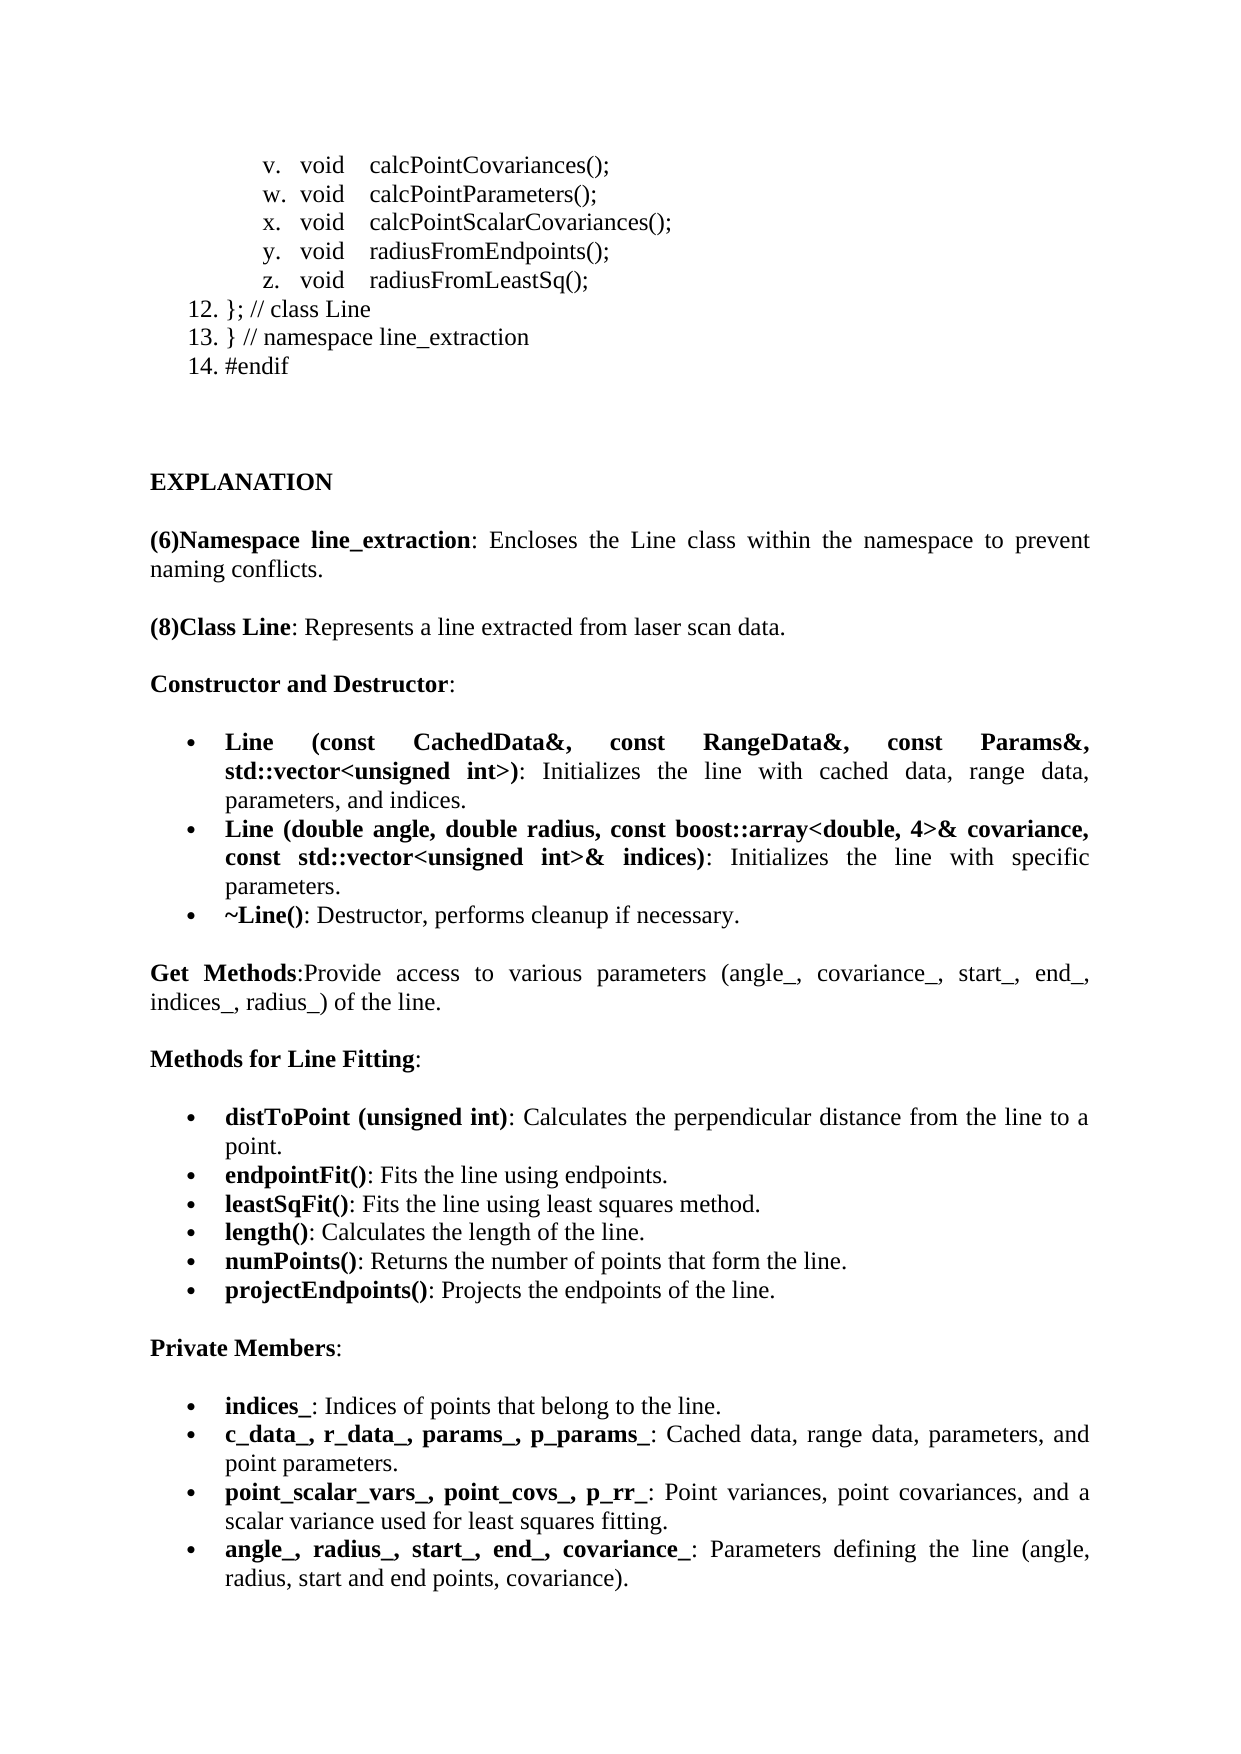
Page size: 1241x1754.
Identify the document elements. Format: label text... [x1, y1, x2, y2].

list numPoints(): Returns the number of points that form the line. [187, 1246, 1090, 1275]
list void radiusFromLeastSq(); [262, 265, 1090, 294]
list }; // class Line [187, 294, 1090, 322]
list point_scalar_vars_, point_covs_, p_rr_: Point variances, point covariances, and a scalar variance used for least squares fitting. [187, 1477, 1090, 1534]
text Constructor and Destructor: [150, 669, 1090, 698]
list void calcPointCovariances(); [262, 150, 1090, 179]
list ~Line(): Destructor, performs cleanup if necessary. [187, 900, 1090, 929]
text (8)Class Line: Represents a line extracted from laser scan data. [150, 612, 1090, 640]
list length(): Calculates the length of the line. [187, 1217, 1090, 1246]
list projectEndpoints(): Projects the endpoints of the line. [187, 1275, 1090, 1304]
list EXPLANATION [150, 467, 1090, 496]
text Private Members: [150, 1333, 1090, 1362]
list endpointFit(): Fits the line using endpoints. [187, 1160, 1090, 1189]
text Methods for Line Fitting: [150, 1044, 1090, 1073]
list indices_: Indices of points that belong to the line. [187, 1391, 1090, 1419]
list #endif [187, 351, 1090, 380]
list void radiusFromEndpoints(); [262, 236, 1090, 265]
list angle_, radius_, start_, end_, covariance_: Parameters defining the line (angle, radius, start and end points, covariance). [187, 1534, 1090, 1592]
list } // namespace line_extraction [187, 322, 1090, 351]
list Line (const CachedData&, const RangeData&, const Params&, std::vector<unsigned int>): Initializes the line with cached data, range data, parameters, and indices. [187, 727, 1090, 814]
text Get Methods:Provide access to various parameters (angle_, covariance_, start_, end_, indices_, radius_) of the line. [150, 958, 1090, 1015]
list distToPoint (unsigned int): Calculates the perpendicular distance from the line to a point. [187, 1102, 1090, 1160]
text (6)Namespace line_extraction: Encloses the Line class within the namespace to prevent naming conflicts. [150, 525, 1090, 582]
list c_data_, r_data_, params_, p_params_: Cached data, range data, parameters, and point parameters. [187, 1419, 1090, 1477]
list leastSqFit(): Fits the line using least squares method. [187, 1189, 1090, 1217]
list Line (double angle, double radius, const boost::array<double, 4>& covariance, const std::vector<unsigned int>& indices): Initializes the line with specific parameters. [187, 814, 1090, 900]
list void calcPointParameters(); [262, 179, 1090, 207]
list void calcPointScalarCovariances(); [262, 207, 1090, 236]
